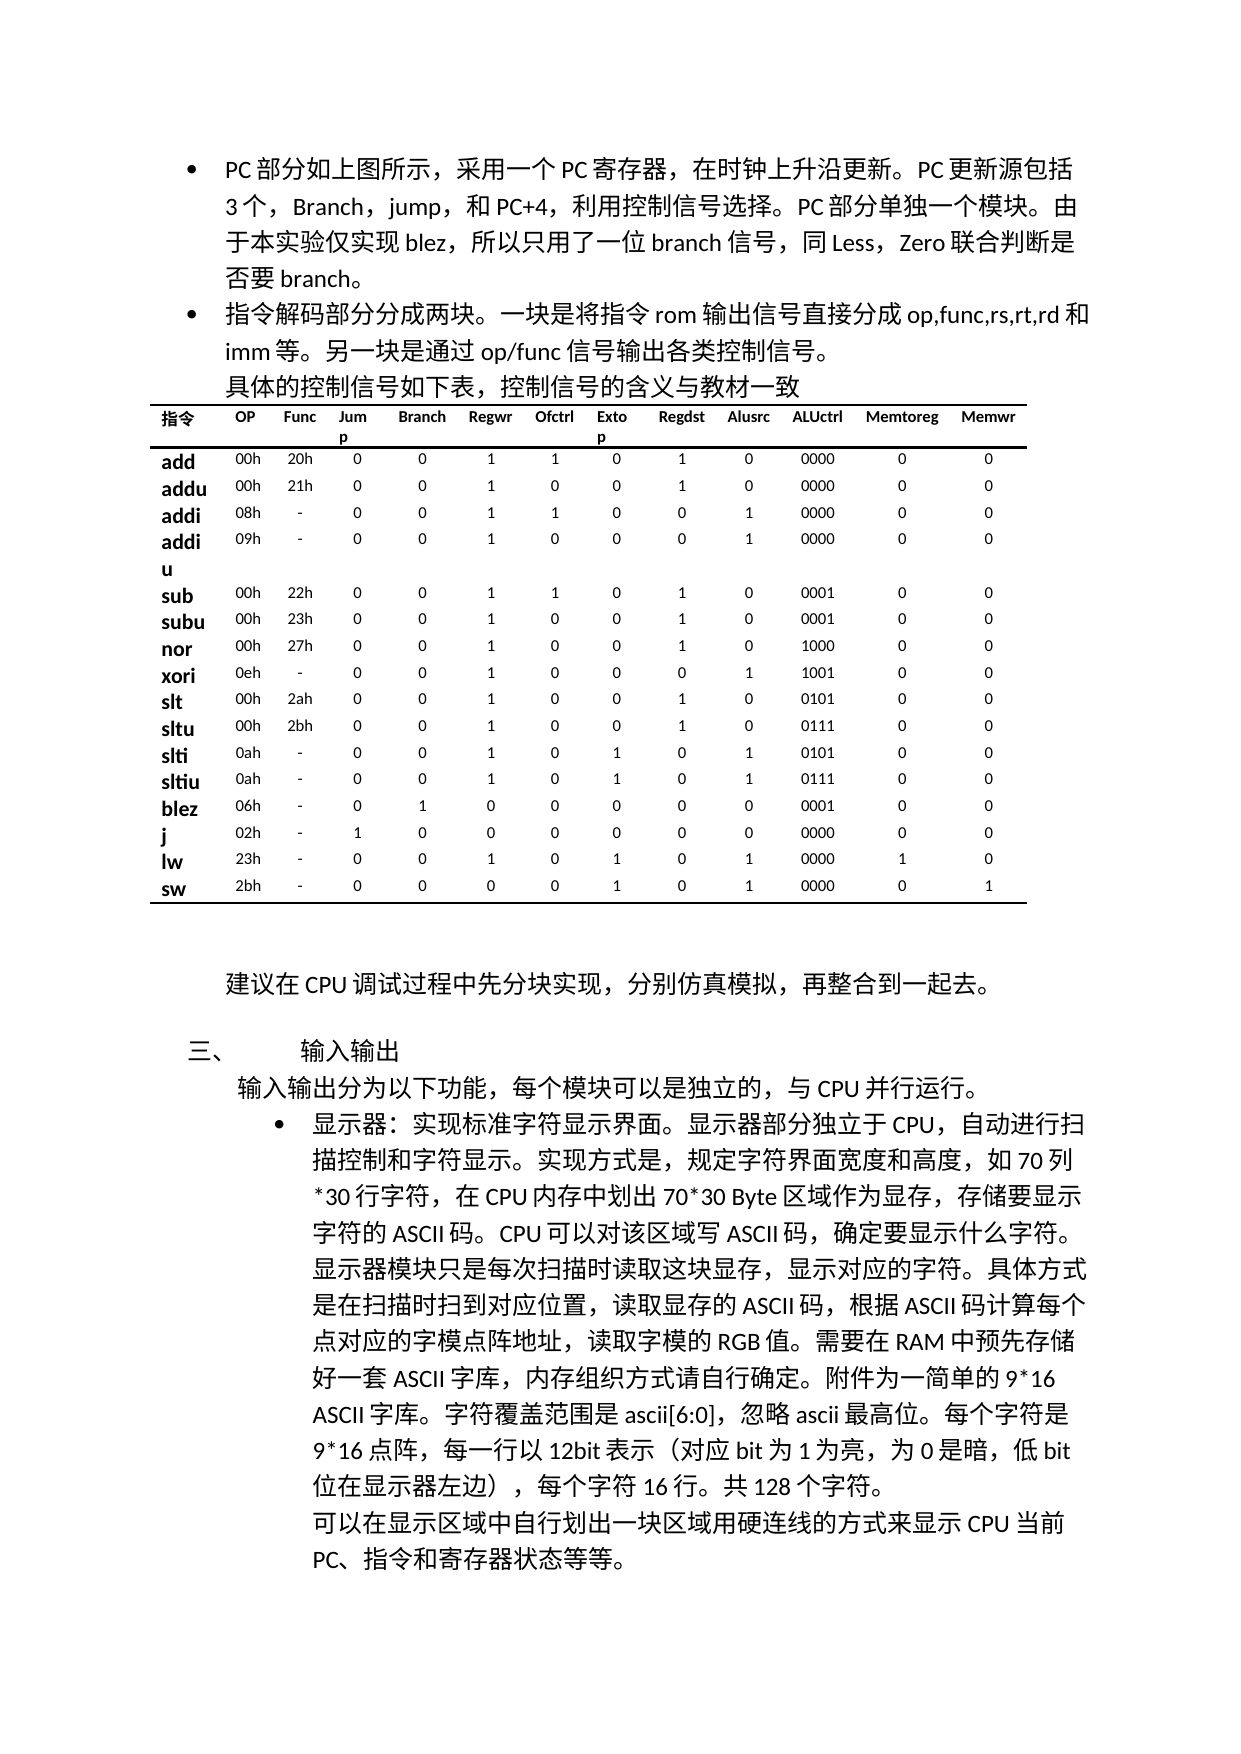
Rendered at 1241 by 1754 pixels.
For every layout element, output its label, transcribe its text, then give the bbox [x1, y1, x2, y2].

table_cell 1 [458, 662, 524, 688]
table_cell 0 [387, 849, 457, 875]
table_cell 0001 [781, 795, 854, 822]
table_cell 0 [328, 715, 387, 742]
table_cell 0 [586, 609, 647, 635]
table_cell 0 [387, 715, 457, 742]
table_header Memwr [950, 406, 1027, 446]
table_cell - [273, 822, 328, 848]
table_cell 0 [524, 822, 586, 848]
table_cell 1 [647, 449, 716, 475]
table_header Memtoreg [854, 406, 950, 446]
table_cell 0000 [781, 475, 854, 502]
table_cell - [273, 769, 328, 795]
table_cell 0 [716, 715, 781, 742]
table_cell 0 [647, 769, 716, 795]
table_cell 0 [387, 662, 457, 688]
table_cell 0eh [224, 662, 272, 688]
table_cell 0 [524, 875, 586, 902]
table_cell sltiu [150, 769, 224, 795]
table_header 指令 [150, 406, 224, 446]
table_cell 0 [716, 689, 781, 715]
table_cell 0 [854, 795, 950, 822]
table_cell addi [150, 502, 224, 528]
table_cell 1 [716, 502, 781, 528]
table_cell 0 [328, 502, 387, 528]
table_header Func [273, 406, 328, 446]
table_cell 0 [950, 689, 1027, 715]
table_cell subu [150, 609, 224, 635]
table_cell 0 [387, 742, 457, 768]
table_cell 0 [328, 849, 387, 875]
table_cell 1 [458, 635, 524, 662]
table_cell 0ah [224, 742, 272, 768]
table_cell 06h [224, 795, 272, 822]
table_header Extop [586, 406, 647, 446]
table_cell 0 [854, 742, 950, 768]
table_cell 0 [328, 742, 387, 768]
table_cell 1 [586, 875, 647, 902]
table_cell 1 [458, 449, 524, 475]
table_cell addiu [150, 529, 224, 582]
table_cell 0 [950, 742, 1027, 768]
table_cell 0 [950, 822, 1027, 848]
table_cell 0 [647, 742, 716, 768]
table_cell 0000 [781, 529, 854, 582]
table_cell 0 [586, 502, 647, 528]
table_cell 0 [586, 529, 647, 582]
table_cell 0 [387, 449, 457, 475]
table_cell 0 [950, 582, 1027, 608]
table_cell nor [150, 635, 224, 662]
table_cell 0 [586, 635, 647, 662]
table_cell 0000 [781, 849, 854, 875]
table_cell 0 [716, 449, 781, 475]
table_cell 0 [387, 769, 457, 795]
table_cell 0101 [781, 689, 854, 715]
table_cell 0 [458, 795, 524, 822]
table_cell 00h [224, 635, 272, 662]
table_cell 0 [647, 849, 716, 875]
table_header Regdst [647, 406, 716, 446]
table_cell 0 [387, 635, 457, 662]
table_header Branch [387, 406, 457, 446]
table_cell 1 [586, 769, 647, 795]
table_cell 1 [716, 529, 781, 582]
table_cell 0 [524, 475, 586, 502]
table_cell 1 [328, 822, 387, 848]
table_cell 0 [950, 449, 1027, 475]
table_cell 0111 [781, 769, 854, 795]
table_cell 0000 [781, 502, 854, 528]
table_cell 1 [458, 529, 524, 582]
table_cell 0 [586, 689, 647, 715]
table_cell 23h [273, 609, 328, 635]
table_cell 0 [950, 529, 1027, 582]
table_cell 1 [950, 875, 1027, 902]
table_cell 0 [524, 689, 586, 715]
table_cell 1 [716, 875, 781, 902]
table_cell 0 [458, 822, 524, 848]
table_cell 1 [647, 609, 716, 635]
table_cell 0 [524, 769, 586, 795]
table_cell 0 [647, 502, 716, 528]
table_cell 1 [458, 609, 524, 635]
table_cell sub [150, 582, 224, 608]
table_cell slti [150, 742, 224, 768]
table_header Regwr [458, 406, 524, 446]
table_cell add [150, 449, 224, 475]
table_cell 1 [716, 849, 781, 875]
table_cell 2bh [224, 875, 272, 902]
table_header Jump [328, 406, 387, 446]
list 可以在显示区域中自行划出一块区域用硬连线的方式来显示CPU当前PC、指令和寄存器状态等等。 [312, 1503, 1090, 1576]
table_cell blez [150, 795, 224, 822]
table_cell 1 [854, 849, 950, 875]
table_cell 0 [647, 662, 716, 688]
table_cell - [273, 502, 328, 528]
table_cell 0 [387, 582, 457, 608]
table_cell sw [150, 875, 224, 902]
table_cell 0 [328, 529, 387, 582]
table_cell 0 [950, 715, 1027, 742]
table_cell 1 [524, 582, 586, 608]
table_cell 0 [950, 609, 1027, 635]
table_cell 09h [224, 529, 272, 582]
table_cell 1 [716, 662, 781, 688]
table_cell 21h [273, 475, 328, 502]
table_cell 0001 [781, 582, 854, 608]
table_cell 0 [586, 449, 647, 475]
table_cell 0 [328, 689, 387, 715]
table_cell 0 [854, 875, 950, 902]
table_cell 0 [586, 582, 647, 608]
table_cell - [273, 849, 328, 875]
table_cell 00h [224, 582, 272, 608]
table_cell 0 [854, 582, 950, 608]
table_header ALUctrl [781, 406, 854, 446]
table_cell 0 [586, 822, 647, 848]
table_cell 0 [328, 662, 387, 688]
table_cell 1001 [781, 662, 854, 688]
list 显示器：实现标准字符显示界面。显示器部分独立于CPU，自动进行扫描控制和字符显示。实现方式是，规定字符界面宽度和高度，如70列*30行字符，在CPU内存中划出70*30 Byte区域作为显存，存储要显示字符的ASCII码。CPU可以对该区域写ASCII码，确定要显示什么字符。显示器模块只是每次扫描时读取这块显存，显示对应的字符。具体方式是在扫描时扫到对应位置，读取显存的ASCII码，根据ASCII码计算每个点对应的字模点阵地址，读取字模的RGB值。需要在RAM中预先存储好一套 ASCII字库，内存组织方式请自行确定。附件为一简单的9*16 ASCII字库。字符覆盖范围是ascii[6:0]，忽略ascii最高位。每个字符是9*16点阵，每一行以12bit表示（对应bit为1为亮，为0是暗，低bit位在显示器左边），每个字符16行。共128个字符。 [275, 1104, 1090, 1503]
table_cell 0 [950, 769, 1027, 795]
table_cell 0 [854, 609, 950, 635]
table_cell - [273, 529, 328, 582]
table_cell 0 [716, 475, 781, 502]
table_cell 1 [586, 849, 647, 875]
list 具体的控制信号如下表，控制信号的含义与教材一致 [225, 367, 1090, 404]
table_cell 0 [950, 662, 1027, 688]
table_cell 0 [854, 662, 950, 688]
table_header Alusrc [716, 406, 781, 446]
table_cell 1 [647, 689, 716, 715]
table_cell 1 [647, 635, 716, 662]
table_cell 1 [586, 742, 647, 768]
table_cell 0 [328, 635, 387, 662]
text 建议在CPU调试过程中先分块实现，分别仿真模拟，再整合到一起去。 [150, 965, 1090, 1001]
table_cell 00h [224, 449, 272, 475]
table_cell 0 [854, 689, 950, 715]
table_cell 0000 [781, 822, 854, 848]
table_cell 1 [524, 502, 586, 528]
table_cell 0ah [224, 769, 272, 795]
table_cell 22h [273, 582, 328, 608]
table_cell 0 [950, 635, 1027, 662]
table_cell 0 [586, 715, 647, 742]
table_cell 0 [950, 795, 1027, 822]
table_cell 1 [647, 582, 716, 608]
table_cell 0 [328, 449, 387, 475]
table_cell 1 [716, 742, 781, 768]
table_cell 0 [716, 635, 781, 662]
table_cell 0 [524, 849, 586, 875]
table_cell 0 [854, 502, 950, 528]
table_cell 1000 [781, 635, 854, 662]
table_cell lw [150, 849, 224, 875]
table_cell 0 [716, 822, 781, 848]
list 输入输出 [187, 1032, 1090, 1068]
table_cell addu [150, 475, 224, 502]
table_cell - [273, 742, 328, 768]
table_cell 08h [224, 502, 272, 528]
table_cell 0 [524, 609, 586, 635]
table_cell 1 [458, 582, 524, 608]
table_cell 0 [328, 475, 387, 502]
table_header Ofctrl [524, 406, 586, 446]
table_cell j [150, 822, 224, 848]
table_cell sltu [150, 715, 224, 742]
table_cell 1 [458, 502, 524, 528]
table_cell 0000 [781, 875, 854, 902]
table_cell 0 [647, 875, 716, 902]
table_cell 1 [458, 689, 524, 715]
list 输入输出分为以下功能，每个模块可以是独立的，与CPU并行运行。 [237, 1068, 1090, 1104]
table_cell 0 [328, 609, 387, 635]
table_cell 1 [458, 475, 524, 502]
table_cell 0 [328, 795, 387, 822]
table_cell - [273, 875, 328, 902]
table_cell 0 [586, 795, 647, 822]
table_cell 0 [524, 715, 586, 742]
table_cell 0 [524, 795, 586, 822]
table_cell xori [150, 662, 224, 688]
table_cell 0 [647, 529, 716, 582]
table_header OP [224, 406, 272, 446]
table_cell 0 [524, 529, 586, 582]
table_cell 0 [854, 715, 950, 742]
table_cell 0 [854, 635, 950, 662]
table_cell 0 [950, 475, 1027, 502]
table_cell - [273, 795, 328, 822]
table_cell 0 [524, 742, 586, 768]
table_cell 0 [854, 529, 950, 582]
table_cell 0 [586, 662, 647, 688]
table_cell 0101 [781, 742, 854, 768]
list 指令解码部分分成两块。一块是将指令rom输出信号直接分成op,func,rs,rt,rd和imm等。另一块是通过op/func信号输出各类控制信号。 [187, 295, 1090, 367]
table_cell 1 [458, 849, 524, 875]
table_cell 00h [224, 475, 272, 502]
table_cell 0000 [781, 449, 854, 475]
table_cell 0 [387, 502, 457, 528]
table_cell 0 [328, 875, 387, 902]
table_cell 1 [458, 715, 524, 742]
table_cell 2ah [273, 689, 328, 715]
table_cell 0 [854, 449, 950, 475]
table_cell 1 [524, 449, 586, 475]
table_cell 0 [524, 662, 586, 688]
table_cell 0111 [781, 715, 854, 742]
table_cell 00h [224, 609, 272, 635]
table_cell 1 [647, 715, 716, 742]
table_cell 00h [224, 689, 272, 715]
table_cell 0 [647, 822, 716, 848]
table_cell 0 [647, 795, 716, 822]
table_cell 1 [716, 769, 781, 795]
table_cell 0 [854, 475, 950, 502]
table_cell 0 [387, 689, 457, 715]
table_cell 0 [854, 822, 950, 848]
table_cell - [273, 662, 328, 688]
table_cell 0 [716, 609, 781, 635]
table_cell 0 [458, 875, 524, 902]
table_cell 2bh [273, 715, 328, 742]
table_cell 0 [387, 875, 457, 902]
table_cell 20h [273, 449, 328, 475]
table_cell 0 [387, 529, 457, 582]
table_cell 0 [950, 849, 1027, 875]
table_cell 1 [458, 769, 524, 795]
table_cell 0 [387, 822, 457, 848]
table_cell 0 [328, 769, 387, 795]
table_cell 27h [273, 635, 328, 662]
table_cell slt [150, 689, 224, 715]
table_cell 1 [387, 795, 457, 822]
table_cell 0 [387, 475, 457, 502]
table_cell 0 [524, 635, 586, 662]
table_cell 1 [647, 475, 716, 502]
table_cell 00h [224, 715, 272, 742]
table_cell 0 [586, 475, 647, 502]
table_cell 0 [328, 582, 387, 608]
table_cell 0 [387, 609, 457, 635]
table_cell 02h [224, 822, 272, 848]
table_cell 0 [950, 502, 1027, 528]
list PC部分如上图所示，采用一个PC寄存器，在时钟上升沿更新。PC更新源包括3个，Branch，jump，和PC+4，利用控制信号选择。PC部分单独一个模块。由于本实验仅实现blez，所以只用了一位branch信号，同Less，Zero联合判断是否要branch。 [187, 150, 1090, 295]
table_cell 23h [224, 849, 272, 875]
table_cell 0001 [781, 609, 854, 635]
table_cell 0 [716, 582, 781, 608]
table_cell 0 [854, 769, 950, 795]
table_cell 1 [458, 742, 524, 768]
table_cell 0 [716, 795, 781, 822]
